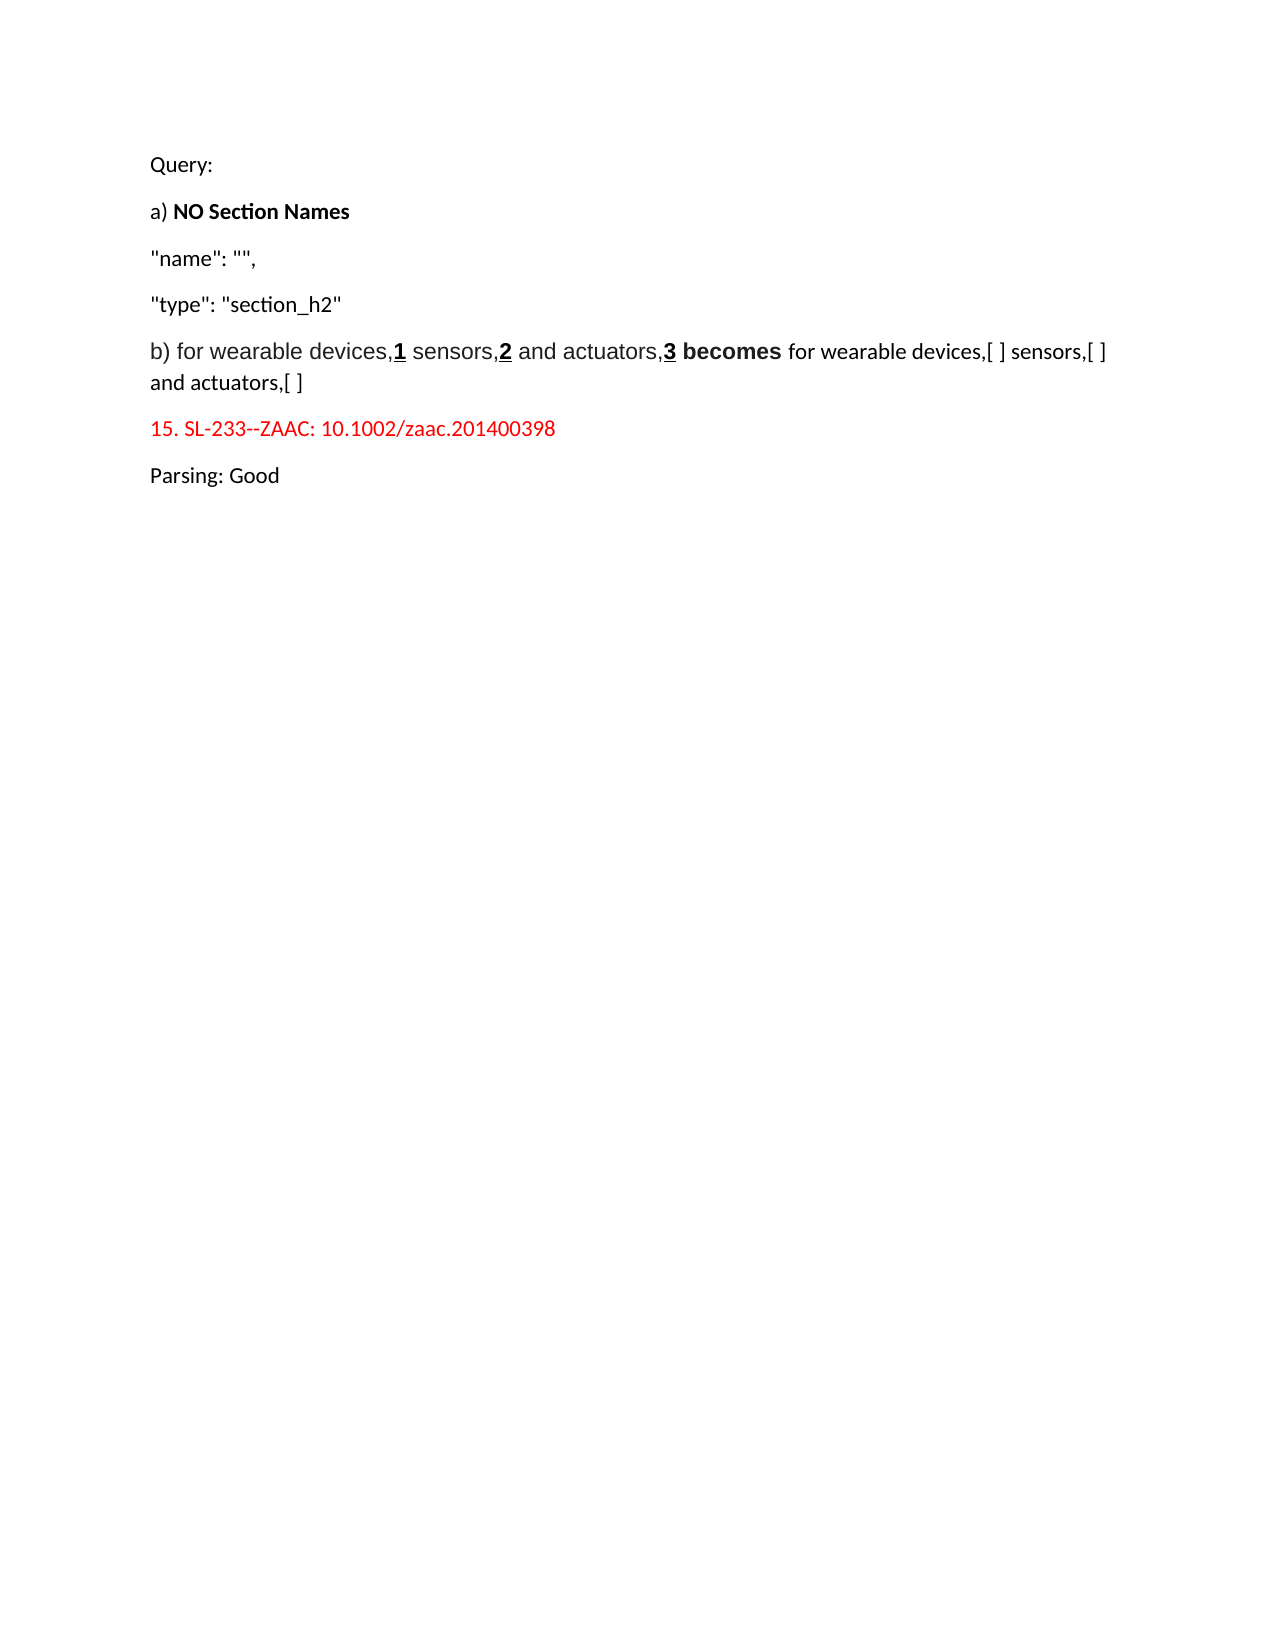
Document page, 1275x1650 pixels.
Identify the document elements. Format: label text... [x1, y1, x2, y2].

text b) for wearable devices,1 sensors,2 and actuators,3 becomes for wearable devices,[ ] sensors,[ ] and actuators,[ ] [150, 337, 1125, 396]
text Parsing: Good [150, 461, 1125, 489]
text 15. SL-233--ZAAC: 10.1002/zaac.201400398 [150, 414, 1125, 443]
text "name": "", [150, 244, 1125, 272]
text a) NO Section Names [150, 197, 1125, 225]
text "type": "section_h2" [150, 291, 1125, 319]
text Query: [150, 150, 1125, 178]
